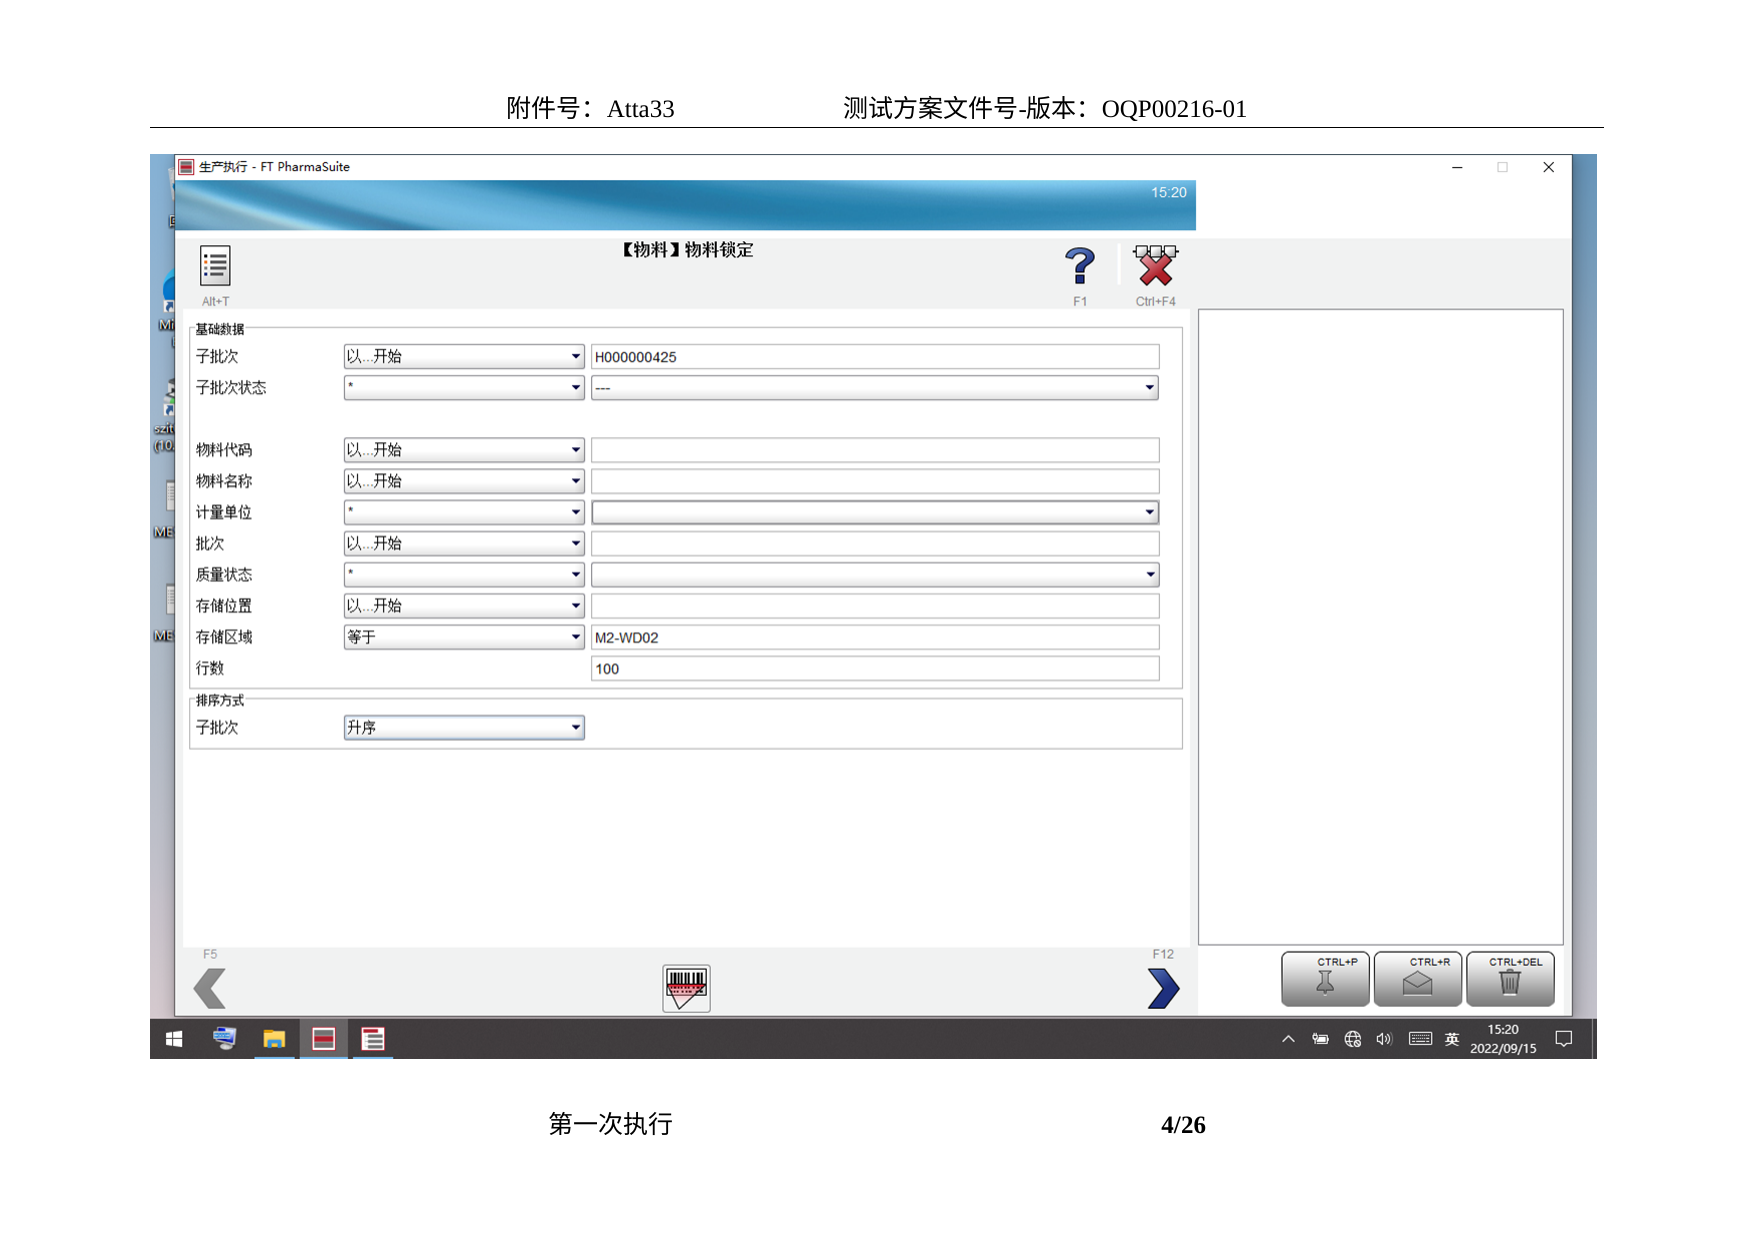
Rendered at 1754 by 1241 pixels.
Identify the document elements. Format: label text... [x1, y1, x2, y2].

picture [150, 154, 1597, 1059]
